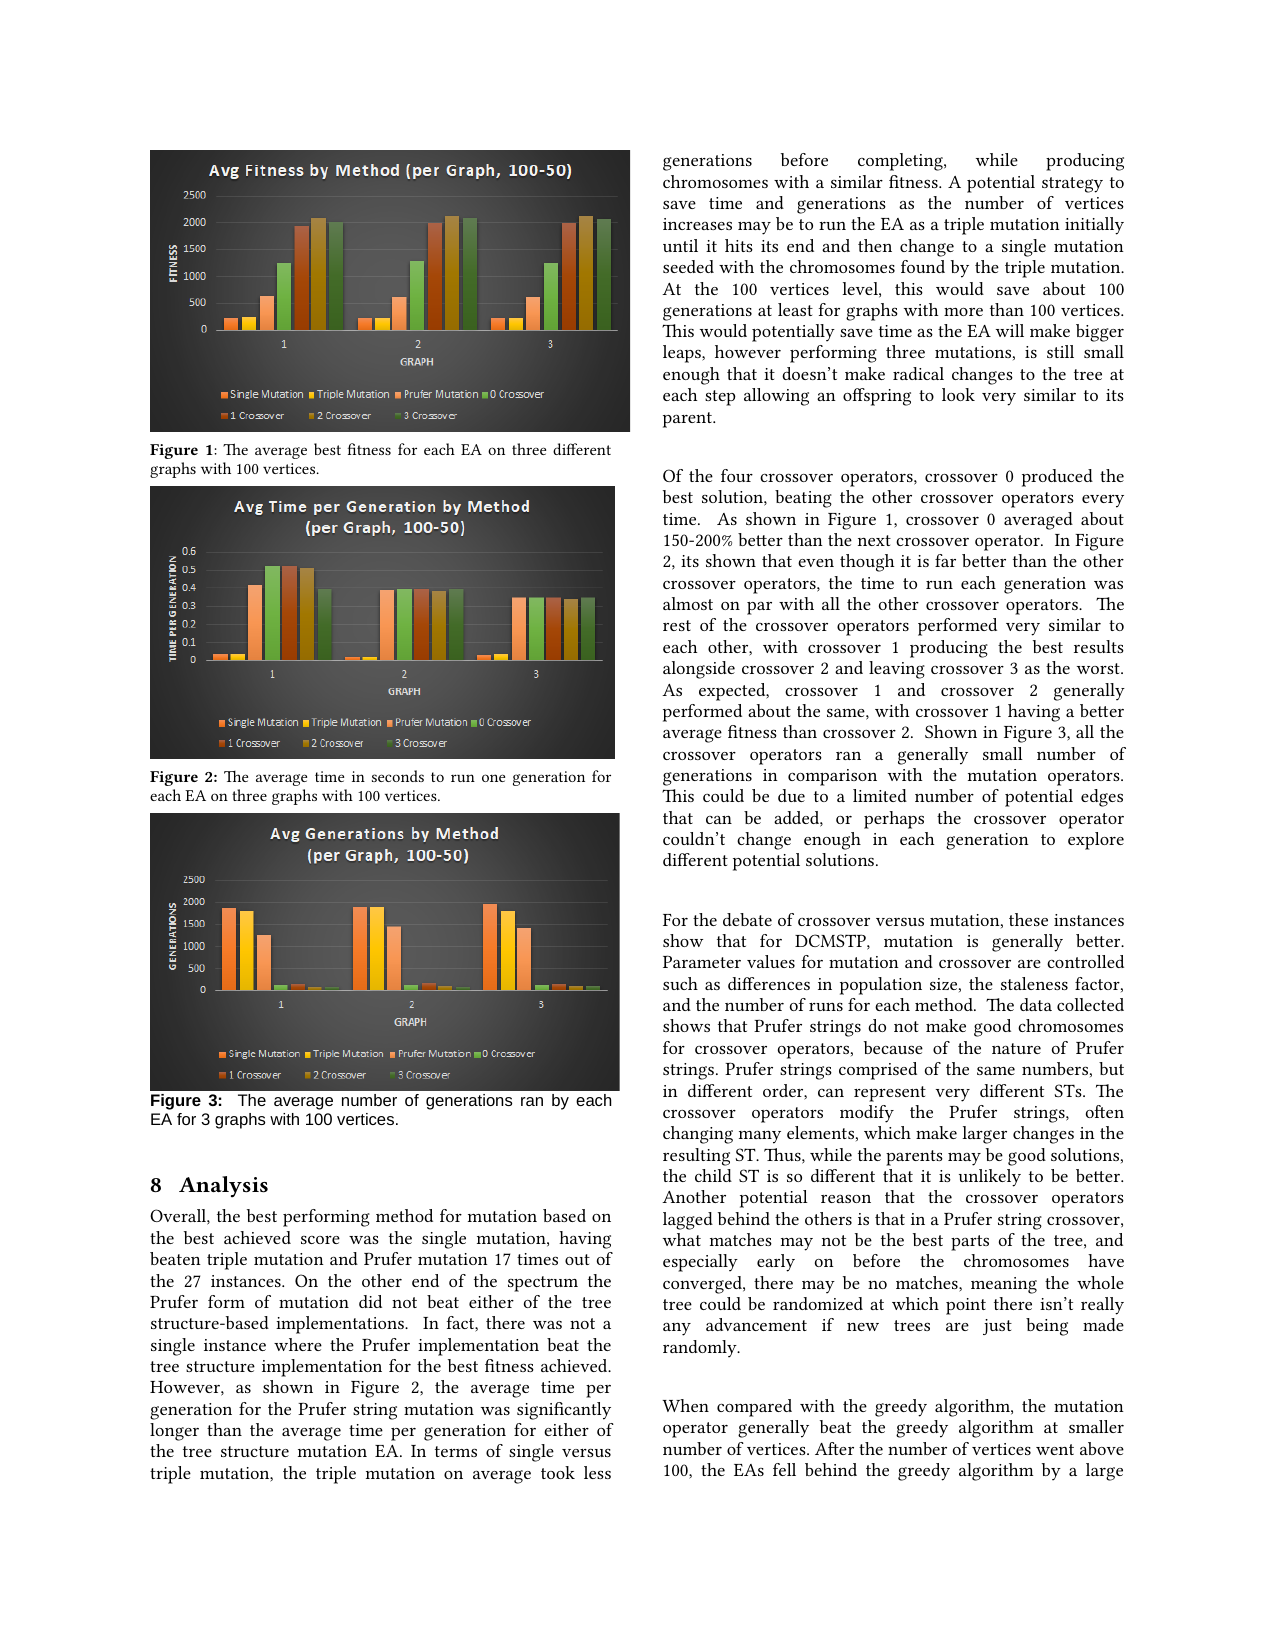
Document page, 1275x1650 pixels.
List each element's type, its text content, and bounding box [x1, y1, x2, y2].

text 8 Analysis [150, 1172, 612, 1198]
text Overall, the best performing method for mutation based on the best achieved score was the single mutation, having beaten triple mutation and Prufer mutation 17 times out of the 27 instances. On the other end of the spectrum the Prufer form of mutation did not beat either of the tree structure-based implementations. In fact, there was not a single instance where the Prufer implementation beat the tree structure implementation for the best fitness achieved. However, as shown in Figure 2, the average time per generation for the Prufer string mutation was significantly longer than the average time per generation for either of the tree structure mutation EA. In terms of single versus triple mutation, the triple mutation on average took less generations before completing, while producing chromosomes with a similar fitness. A potential strategy to save time and generations as the number of vertices increases may be to run the EA as a triple mutation initially until it hits its end and then change to a single mutation seeded with the chromosomes found by the triple mutation. At the 100 vertices level, this would save about 100 generations at least for graphs with more than 100 vertices. This would potentially save time as the EA will make bigger leaps, however performing three mutations, is still small enough that it doesn’t make radical changes to the tree at each step allowing an offspring to look very similar to its parent. [150, 1206, 612, 1484]
picture [150, 486, 615, 759]
text Figure 3: The average number of generations ran by each EA for 3 graphs with 100 vertices. [150, 1091, 612, 1129]
text Overall, the best performing method for mutation based on the best achieved score was the single mutation, having beaten triple mutation and Prufer mutation 17 times out of the 27 instances. On the other end of the spectrum the Prufer form of mutation did not beat either of the tree structure-based implementations. In fact, there was not a single instance where the Prufer implementation beat the tree structure implementation for the best fitness achieved. However, as shown in Figure 2, the average time per generation for the Prufer string mutation was significantly longer than the average time per generation for either of the tree structure mutation EA. In terms of single versus triple mutation, the triple mutation on average took less generations before completing, while producing chromosomes with a similar fitness. A potential strategy to save time and generations as the number of vertices increases may be to run the EA as a triple mutation initially until it hits its end and then change to a single mutation seeded with the chromosomes found by the triple mutation. At the 100 vertices level, this would save about 100 generations at least for graphs with more than 100 vertices. This would potentially save time as the EA will make bigger leaps, however performing three mutations, is still small enough that it doesn’t make radical changes to the tree at each step allowing an offspring to look very similar to its parent. [662, 150, 1125, 428]
picture [150, 813, 620, 1091]
text For the debate of crossover versus mutation, these instances show that for DCMSTP, mutation is generally better. Parameter values for mutation and crossover are controlled such as differences in population size, the staleness factor, and the number of runs for each method. The data collected shows that Prufer strings do not make good chromosomes for crossover operators, because of the nature of Prufer strings. Prufer strings comprised of the same numbers, but in different order, can represent very different STs. The crossover operators modify the Prufer strings, often changing many elements, which make larger changes in the resulting ST. Thus, while the parents may be good solutions, the child ST is so different that it is unlikely to be better. Another potential reason that the crossover operators lagged behind the others is that in a Prufer string crossover, what matches may not be the best parts of the tree, and especially early on before the chromosomes have converged, there may be no matches, meaning the whole tree could be randomized at which point there isn’t really any advancement if new trees are just being made randomly. [662, 909, 1125, 1358]
picture [150, 150, 630, 432]
text Of the four crossover operators, crossover 0 produced the best solution, beating the other crossover operators every time. As shown in Figure 1, crossover 0 averaged about 150-200% better than the next crossover operator. In Figure 2, its shown that even though it is far better than the other crossover operators, the time to run each generation was almost on par with all the other crossover operators. The rest of the crossover operators performed very similar to each other, with crossover 1 producing the best results alongside crossover 2 and leaving crossover 3 as the worst. As expected, crossover 1 and crossover 2 generally performed about the same, with crossover 1 having a better average fitness than crossover 2. Shown in Figure 3, all the crossover operators ran a generally small number of generations in comparison with the mutation operators. This could be due to a limited number of potential edges that can be added, or perhaps the crossover operator couldn’t change enough in each generation to explore different potential solutions. [662, 466, 1125, 871]
text Figure 1: The average best fitness for each EA on three different graphs with 100 vertices. [150, 440, 612, 478]
text Figure 2: The average time in seconds to run one generation for each EA on three graphs with 100 vertices. [150, 767, 612, 805]
